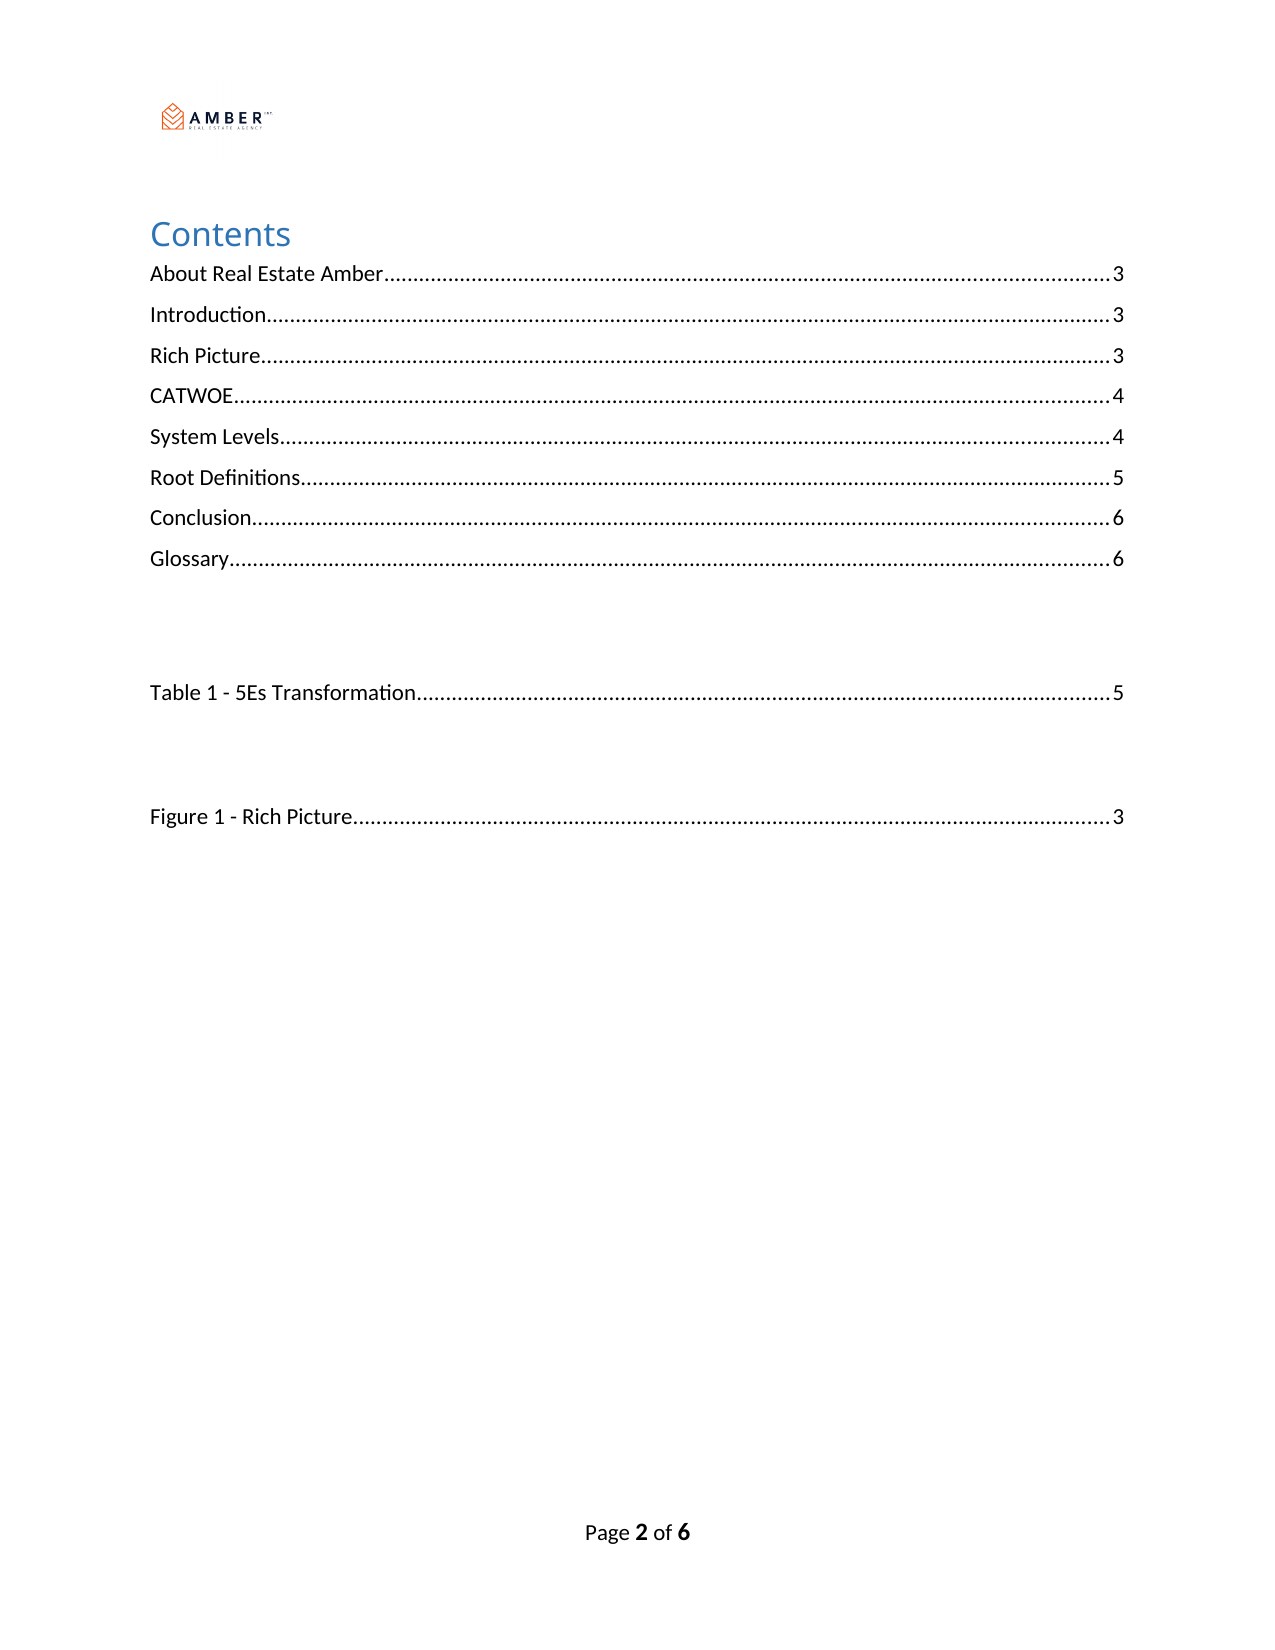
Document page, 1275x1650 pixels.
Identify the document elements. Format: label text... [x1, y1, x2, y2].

picture [150, 75, 283, 158]
text Table 1 - 5Es Transformation 5 [150, 678, 1125, 706]
text Figure 1 - Rich Picture 3 [150, 802, 1125, 830]
